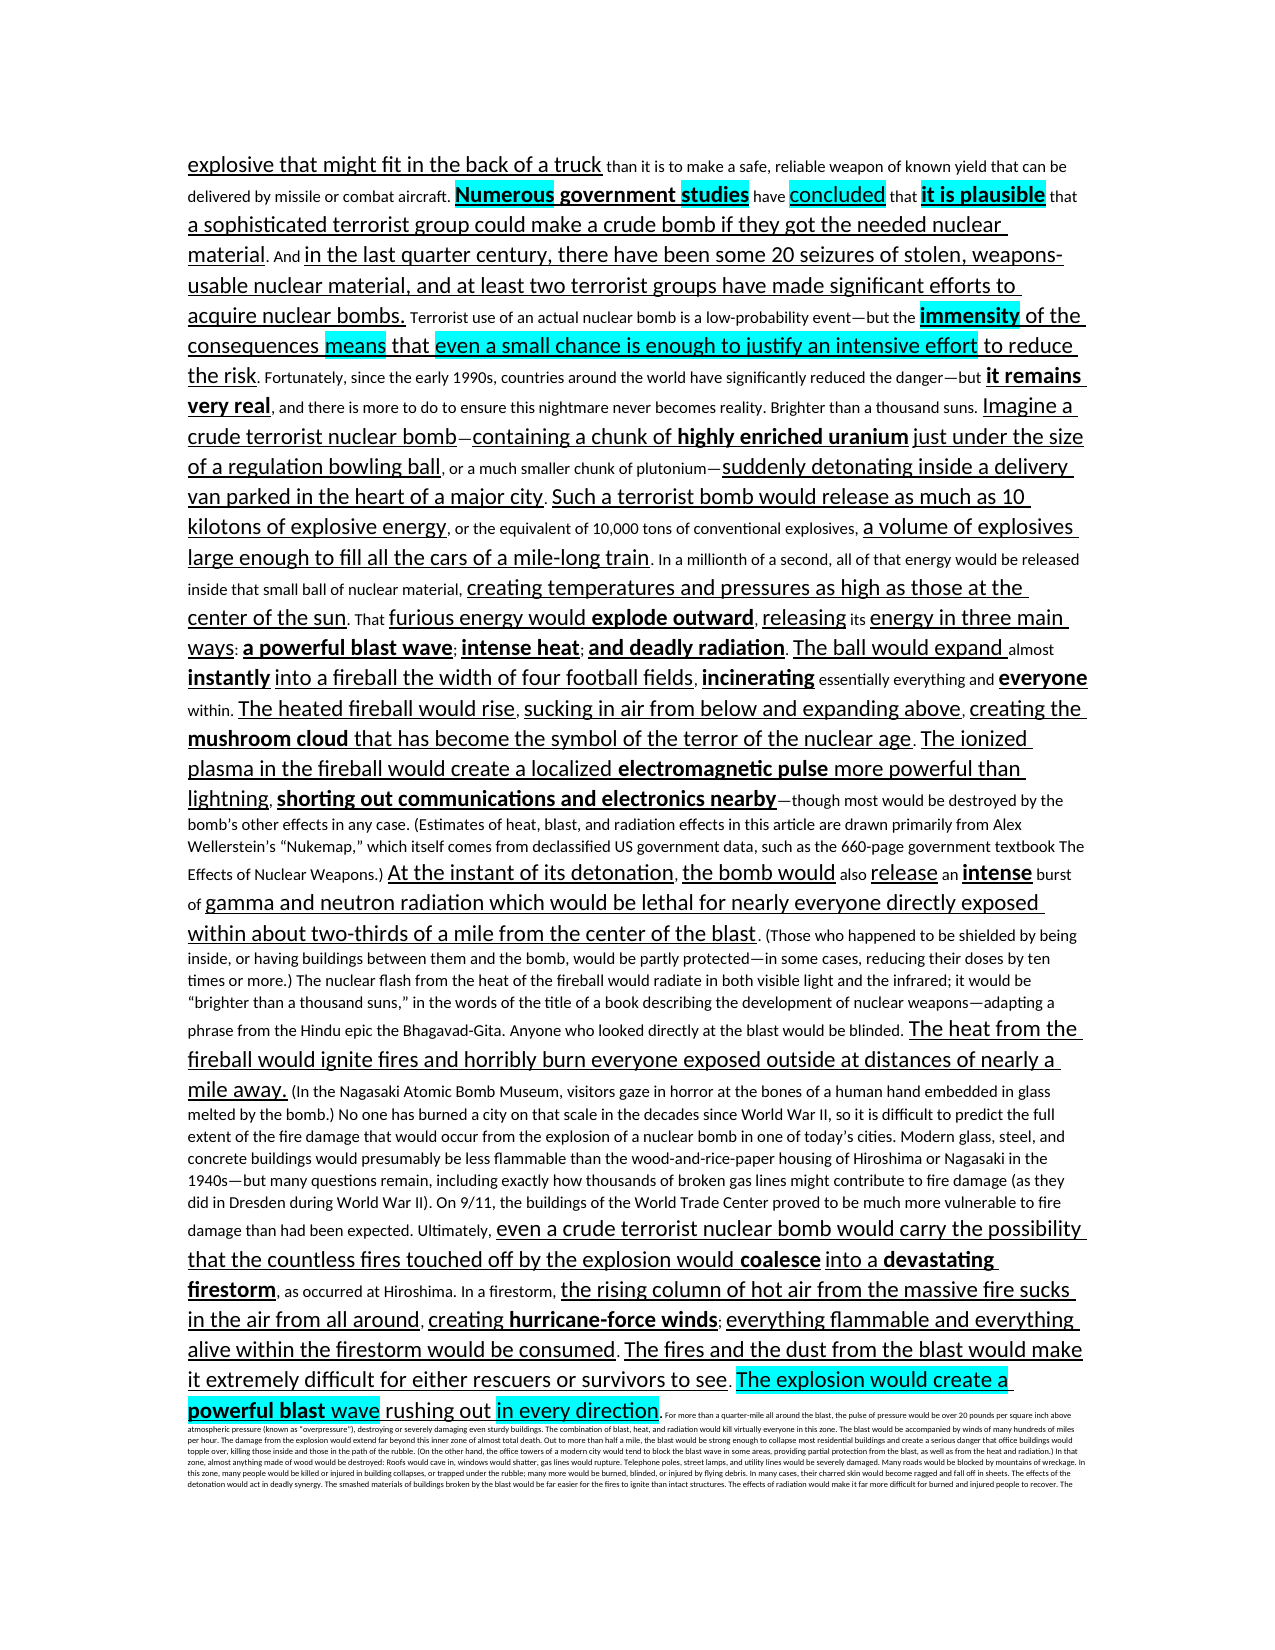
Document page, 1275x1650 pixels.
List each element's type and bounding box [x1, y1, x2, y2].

text [187, 150, 1087, 1489]
